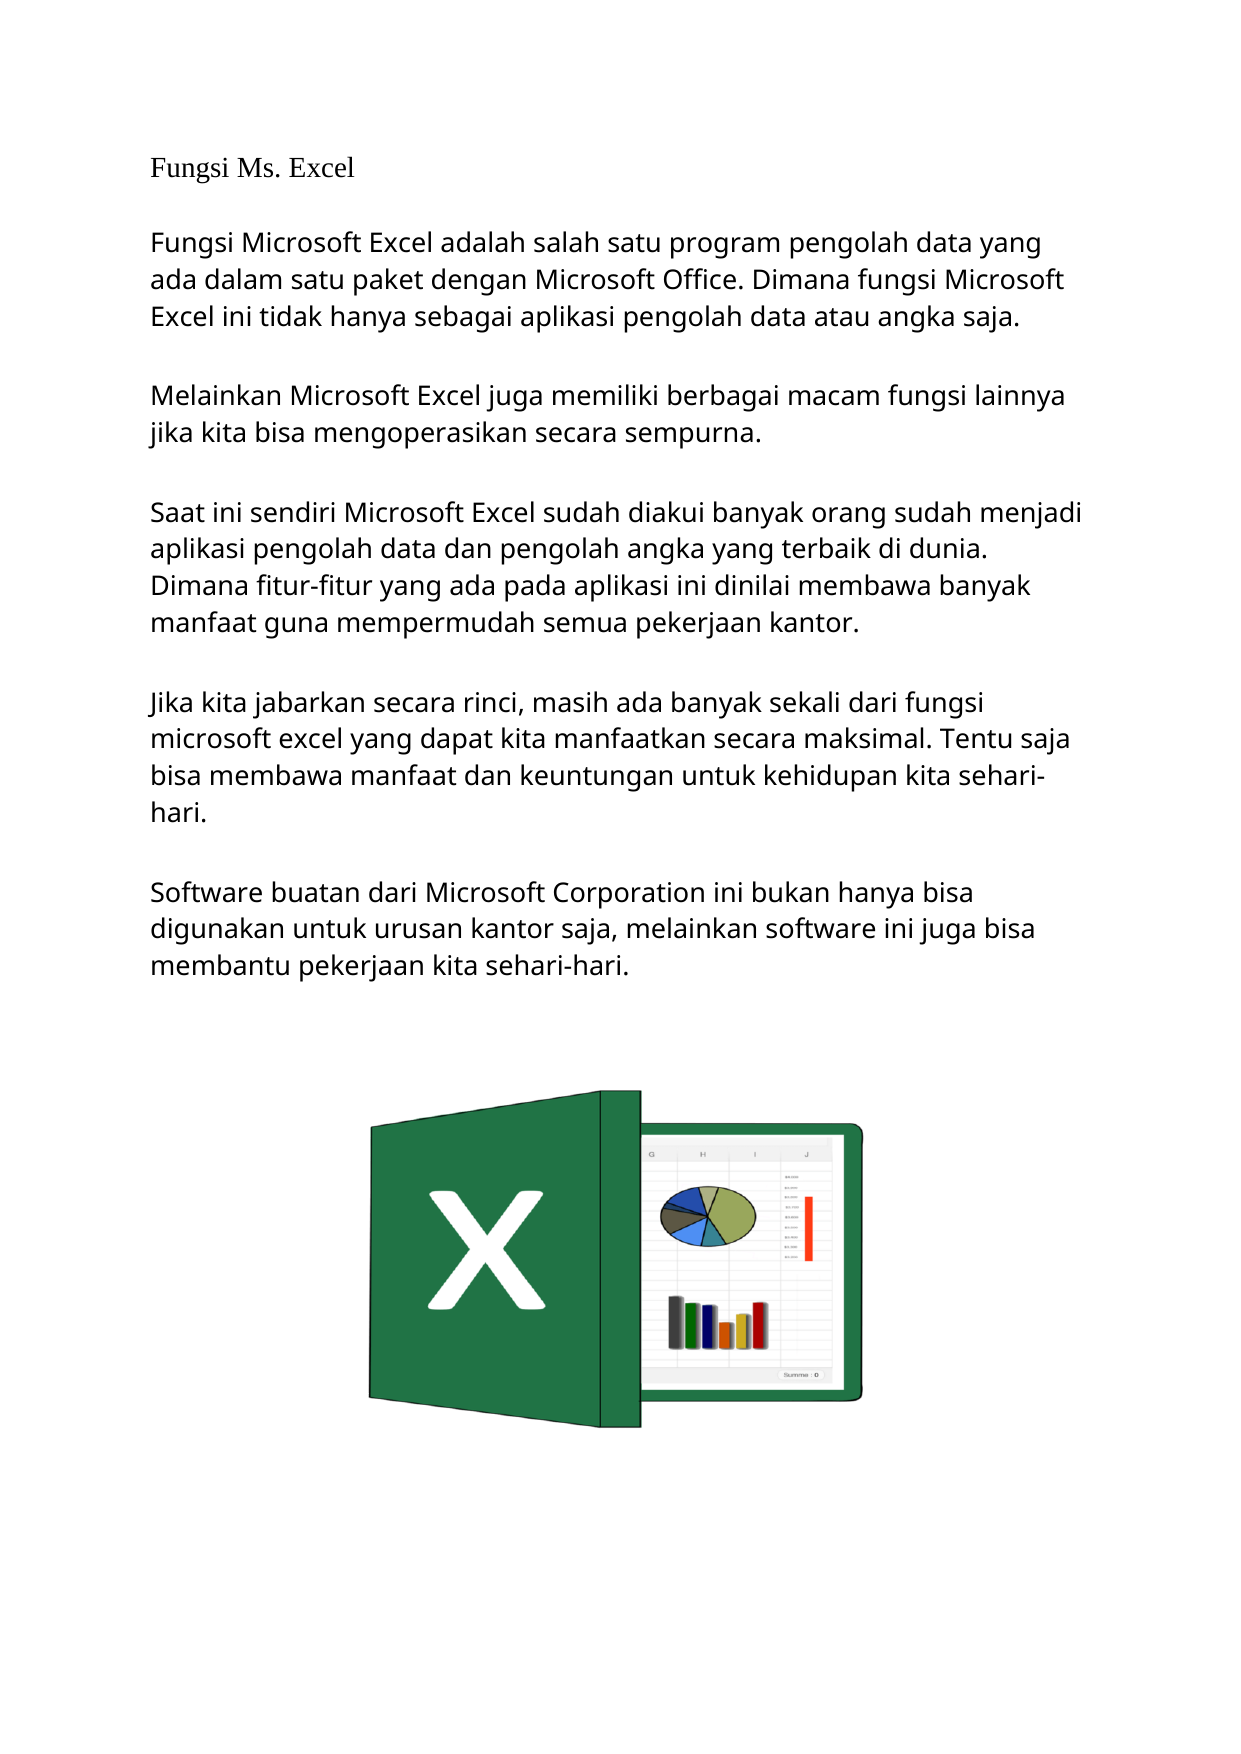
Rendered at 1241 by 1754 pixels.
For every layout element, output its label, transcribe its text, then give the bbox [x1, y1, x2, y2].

text Jika kita jabarkan secara rinci, masih ada banyak sekali dari fungsi microsoft excel yang dapat kita manfaatkan secara maksimal. Tentu saja bisa membawa manfaat dan keuntungan untuk kehidupan kita sehari-hari. [150, 683, 1090, 831]
text Saat ini sendiri Microsoft Excel sudah diakui banyak orang sudah menjadi aplikasi pengolah data dan pengolah angka yang terbaik di dunia. Dimana fitur-fitur yang ada pada aplikasi ini dinilai membawa banyak manfaat guna mempermudah semua pekerjaan kantor. [150, 493, 1090, 641]
text Fungsi Microsoft Excel adalah salah satu program pengolah data yang ada dalam satu paket dengan Microsoft Office. Dimana fungsi Microsoft Excel ini tidak hanya sebagai aplikasi pengolah data atau angka saja. [150, 224, 1090, 334]
picture [344, 1075, 896, 1444]
text Fungsi Ms. Excel [150, 150, 1090, 183]
text Software buatan dari Microsoft Corporation ini bukan hanya bisa digunakan untuk urusan kantor saja, melainkan software ini juga bisa membantu pekerjaan kita sehari-hari. [150, 873, 1090, 984]
text Melainkan Microsoft Excel juga memiliki berbagai macam fungsi lainnya jika kita bisa mengoperasikan secara sempurna. [150, 377, 1090, 451]
